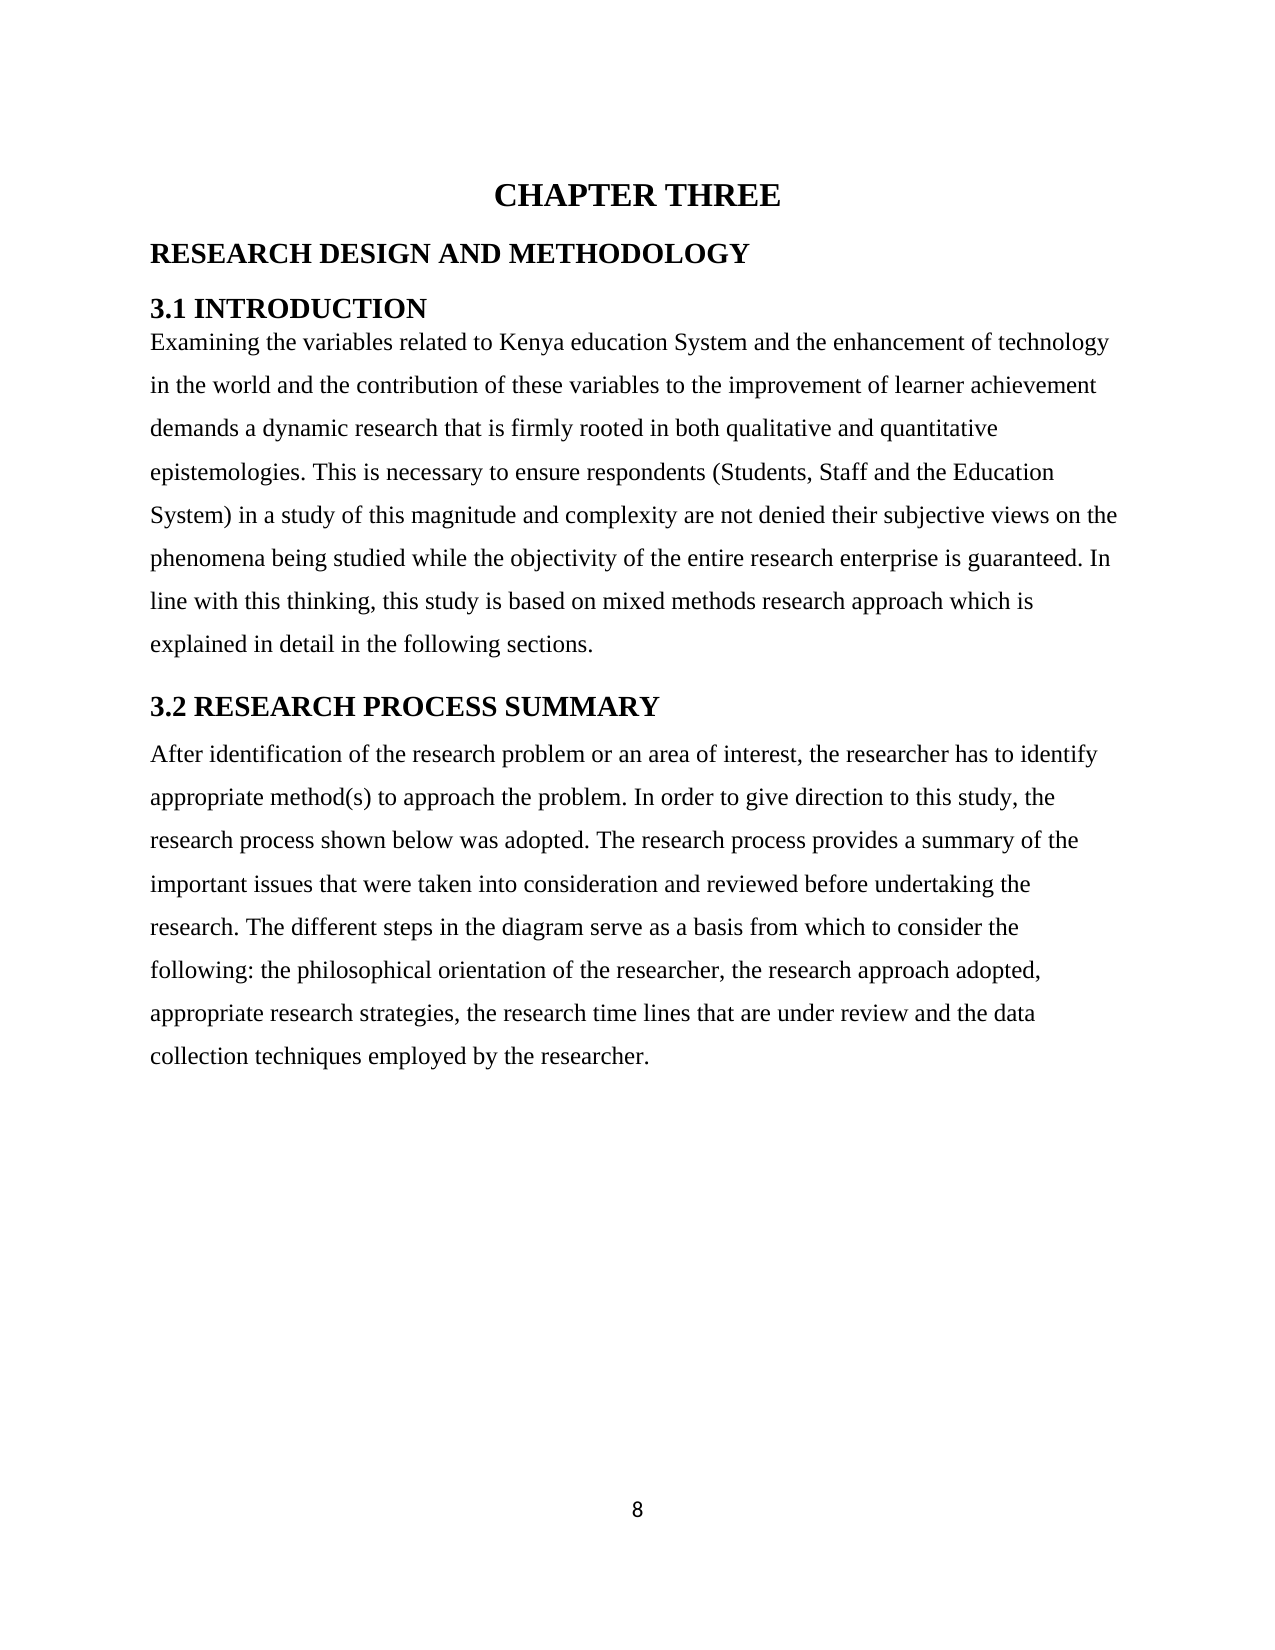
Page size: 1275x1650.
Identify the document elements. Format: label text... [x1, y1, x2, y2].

text After identification of the research problem or an area of interest, the researcher has to identify appropriate method(s) to approach the problem. In order to give direction to this study, the research process shown below was adopted. The research process provides a summary of the important issues that were taken into consideration and reviewed before undertaking the research. The different steps in the diagram serve as a basis from which to consider the following: the philosophical orientation of the researcher, the research approach adopted, appropriate research strategies, the research time lines that are under review and the data collection techniques employed by the researcher. [150, 739, 1125, 1070]
subtitle RESEARCH DESIGN AND METHODOLOGY [150, 237, 1125, 270]
subtitle CHAPTER THREE [150, 175, 1125, 213]
text Examining the variables related to Kenya education System and the enhancement of technology in the world and the contribution of these variables to the improvement of learner achievement demands a dynamic research that is firmly rooted in both qualitative and quantitative epistemologies. This is necessary to ensure respondents (Students, Staff and the Education System) in a study of this magnitude and complexity are not denied their subjective views on the phenomena being studied while the objectivity of the entire research enterprise is guaranteed. In line with this thinking, this study is based on mixed methods research approach which is explained in detail in the following sections. [150, 327, 1125, 658]
subtitle 3.1 INTRODUCTION [150, 291, 1125, 325]
subtitle 3.2 RESEARCH PROCESS SUMMARY [150, 689, 1125, 722]
